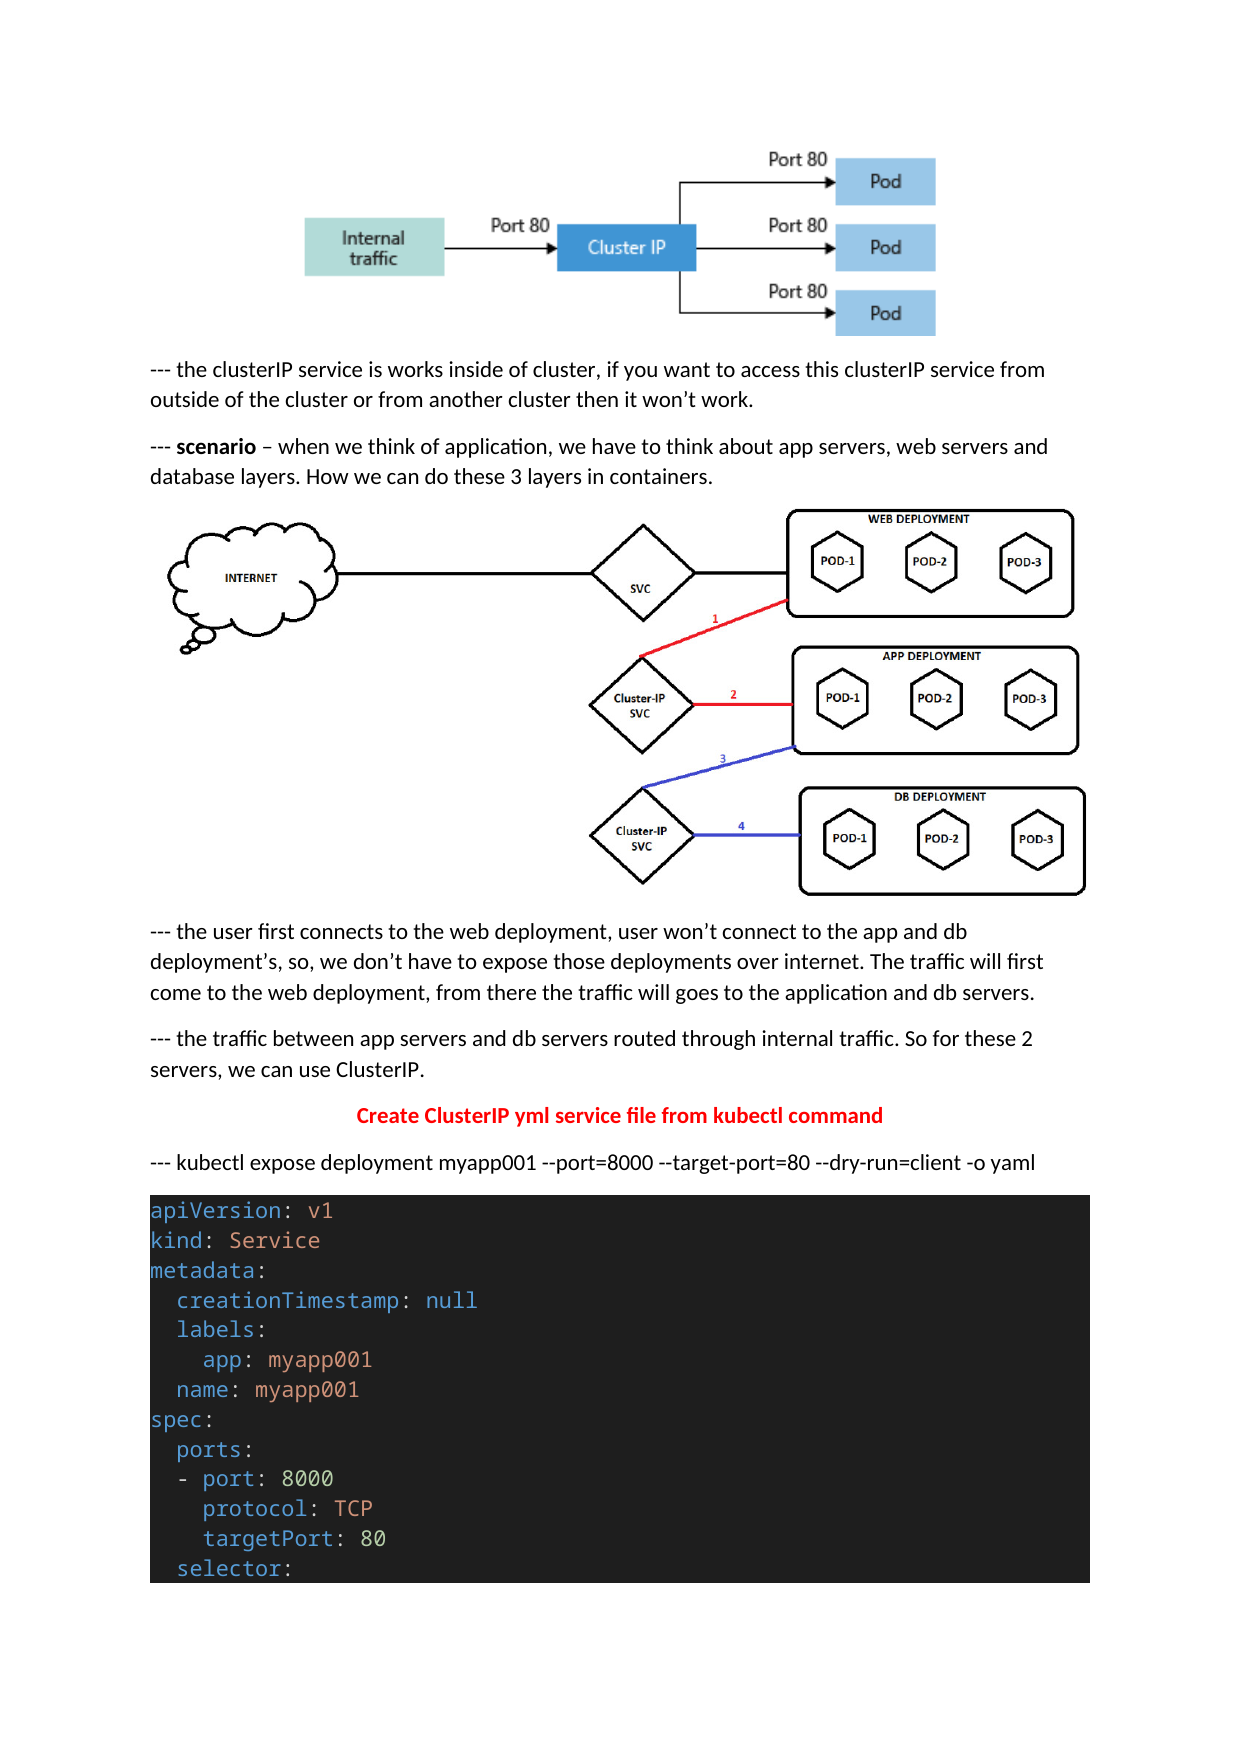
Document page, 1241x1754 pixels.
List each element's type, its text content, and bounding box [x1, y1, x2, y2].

text metadata: [150, 1255, 1090, 1285]
text - port: 8000 [150, 1463, 1090, 1493]
text apiVersion: v1 [150, 1195, 1090, 1225]
picture [150, 508, 1091, 899]
text app: myapp001 [150, 1344, 1090, 1374]
text selector: [150, 1553, 1090, 1583]
text --- kubectl expose deployment myapp001 --port=8000 --target-port=80 --dry-run=client -o yaml [150, 1148, 1090, 1176]
text --- the clusterIP service is works inside of cluster, if you want to access this clusterIP service from outside of the cluster or from another cluster then it won’t work. [150, 355, 1090, 413]
text --- scenario – when we think of application, we have to think about app servers, web servers and database layers. How we can do these 3 layers in containers. [150, 432, 1090, 490]
text --- the traffic between app servers and db servers routed through internal traffic. So for these 2 servers, we can use ClusterIP. [150, 1024, 1090, 1083]
text targetPort: 80 [150, 1523, 1090, 1553]
text kind: Service [150, 1225, 1090, 1255]
text name: myapp001 [150, 1374, 1090, 1404]
text spec: [150, 1404, 1090, 1434]
text --- the user first connects to the web deployment, user won’t connect to the app and db deployment’s, so, we don’t have to expose those deployments over internet. The traffic will first come to the web deployment, from there the traffic will goes to the application and db servers. [150, 917, 1090, 1006]
picture [304, 150, 936, 336]
text labels: [150, 1314, 1090, 1344]
text Create ClusterIP yml service file from kubectl command [150, 1102, 1090, 1129]
text creationTimestamp: null [150, 1285, 1090, 1314]
text protocol: TCP [150, 1493, 1090, 1523]
text ports: [150, 1434, 1090, 1463]
